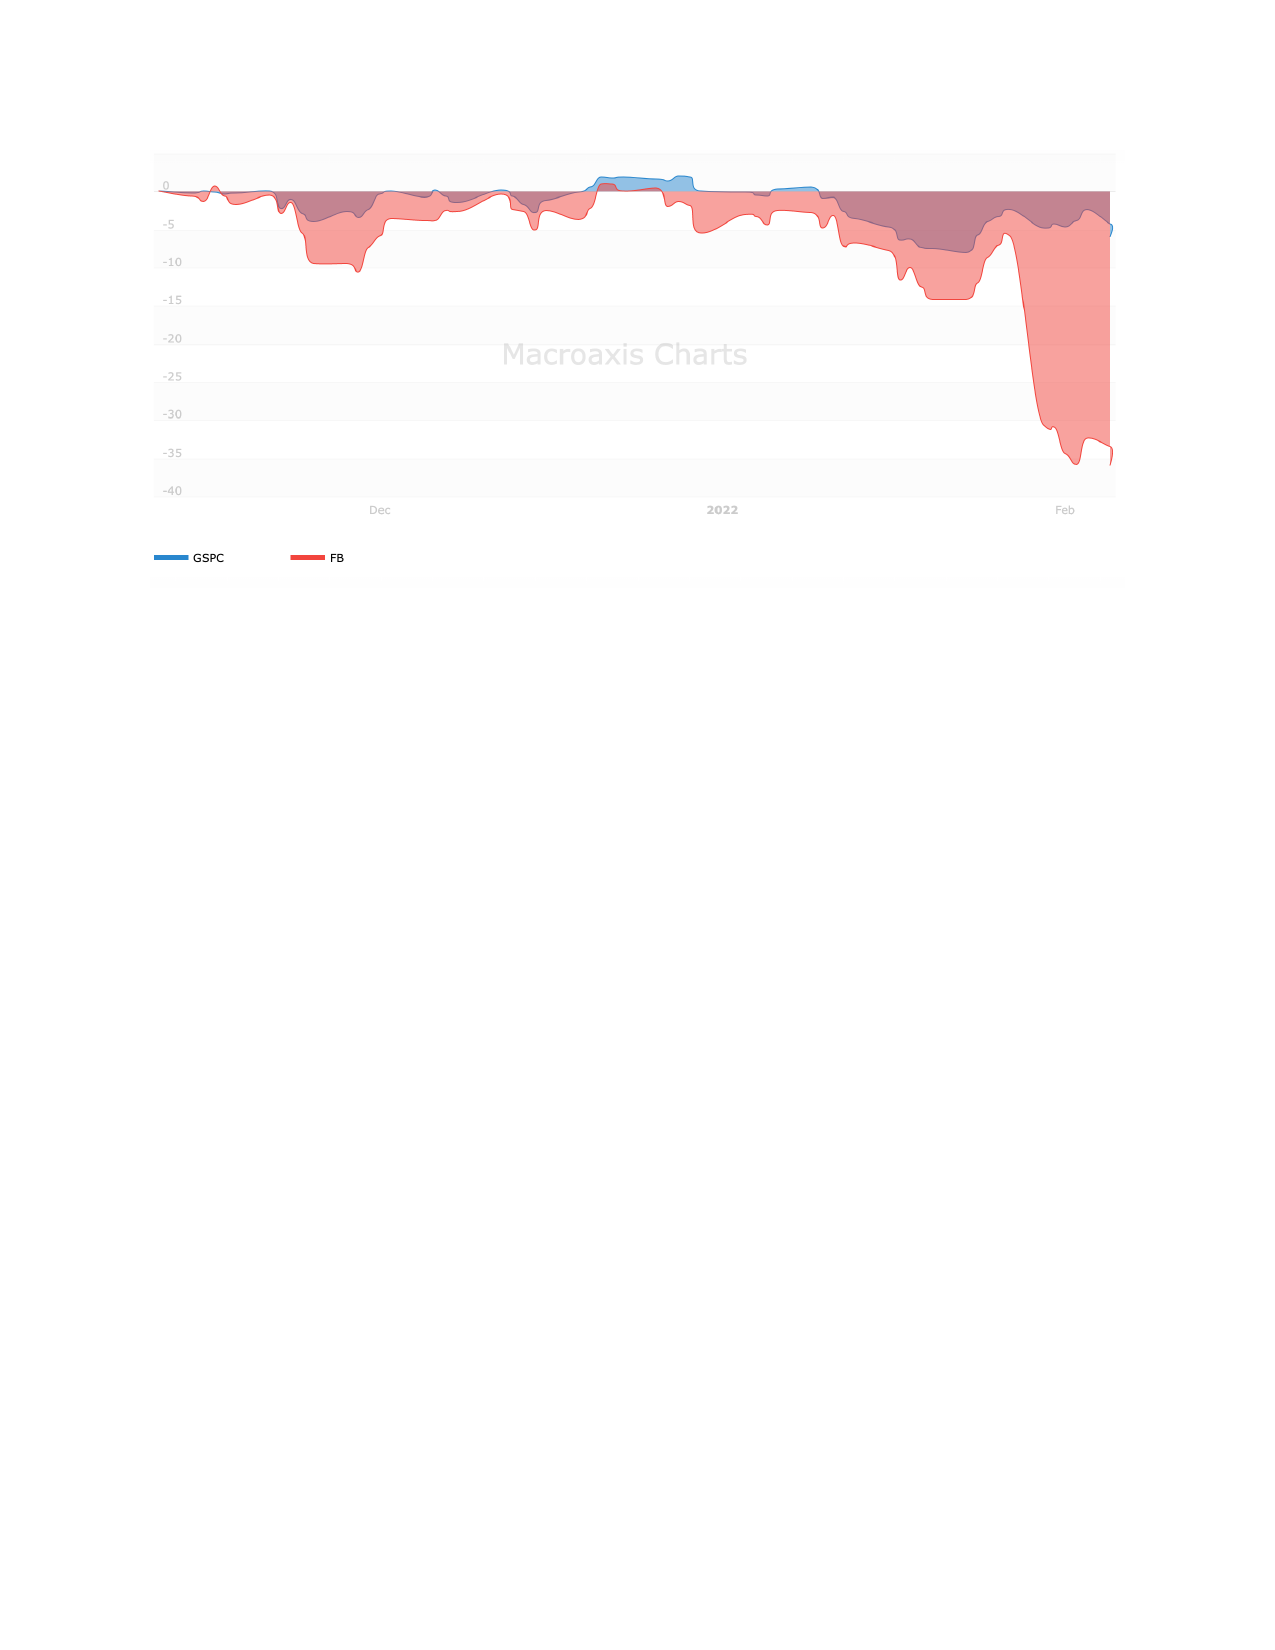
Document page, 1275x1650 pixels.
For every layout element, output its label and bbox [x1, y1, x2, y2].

picture [150, 150, 1125, 588]
